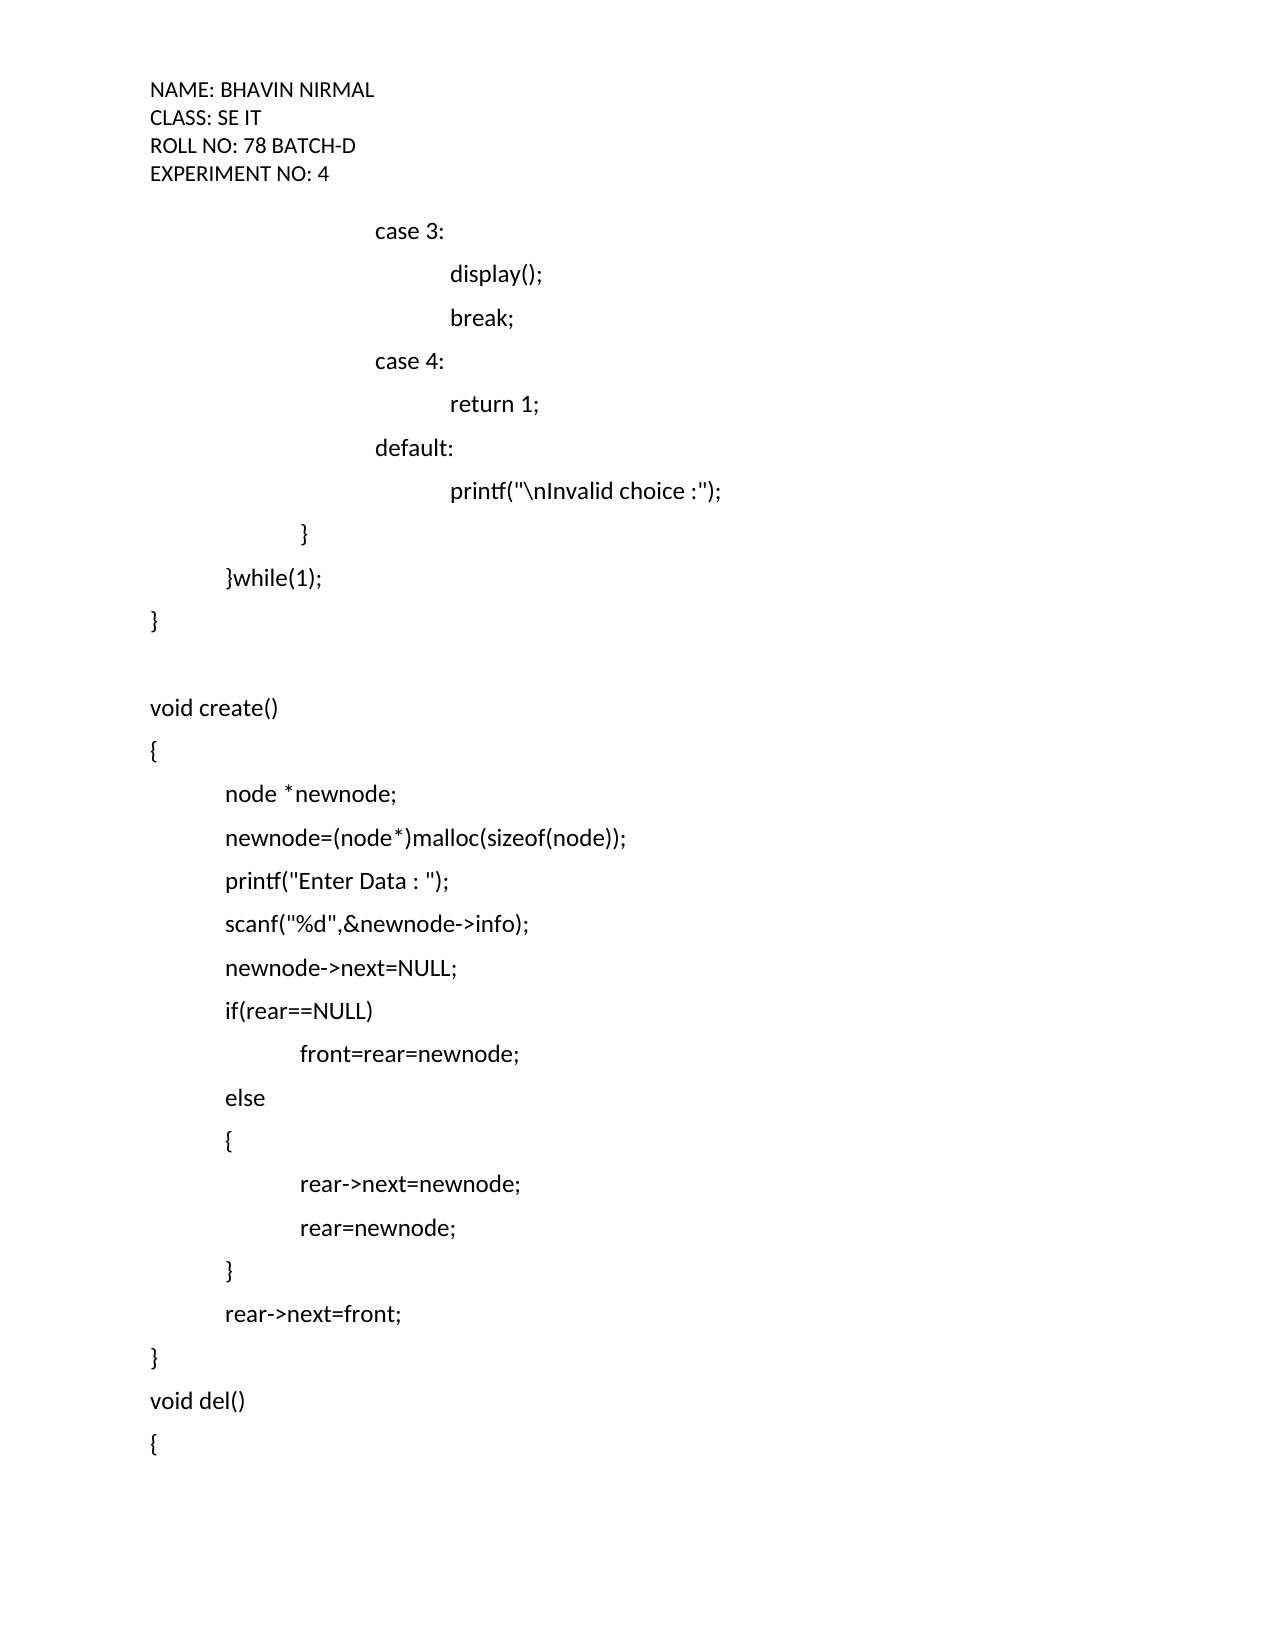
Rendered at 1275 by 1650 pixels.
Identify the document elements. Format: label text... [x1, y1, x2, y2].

text default: [150, 432, 1125, 462]
text if(rear==NULL) [150, 995, 1125, 1026]
text node *newnode; [150, 778, 1125, 809]
text newnode->next=NULL; [150, 952, 1125, 982]
text } [150, 605, 1125, 636]
text case 3: [150, 215, 1125, 246]
text } [150, 1342, 1125, 1372]
text rear->next=front; [150, 1298, 1125, 1329]
text rear=newnode; [150, 1212, 1125, 1242]
text } [150, 1255, 1125, 1286]
text return 1; [150, 388, 1125, 419]
text front=rear=newnode; [150, 1038, 1125, 1069]
text void del() [150, 1385, 1125, 1416]
text } [150, 518, 1125, 549]
text { [150, 1125, 1125, 1156]
text printf("Enter Data : "); [150, 865, 1125, 896]
text rear->next=newnode; [150, 1168, 1125, 1199]
text void create() [150, 692, 1125, 722]
text printf("\nInvalid choice :"); [150, 475, 1125, 506]
text case 4: [150, 345, 1125, 376]
text newnode=(node*)malloc(sizeof(node)); [150, 822, 1125, 852]
text }while(1); [150, 562, 1125, 592]
text scanf("%d",&newnode->info); [150, 908, 1125, 939]
text else [150, 1082, 1125, 1112]
text { [150, 1428, 1125, 1459]
text display(); [150, 258, 1125, 289]
text break; [150, 302, 1125, 332]
text { [150, 735, 1125, 766]
